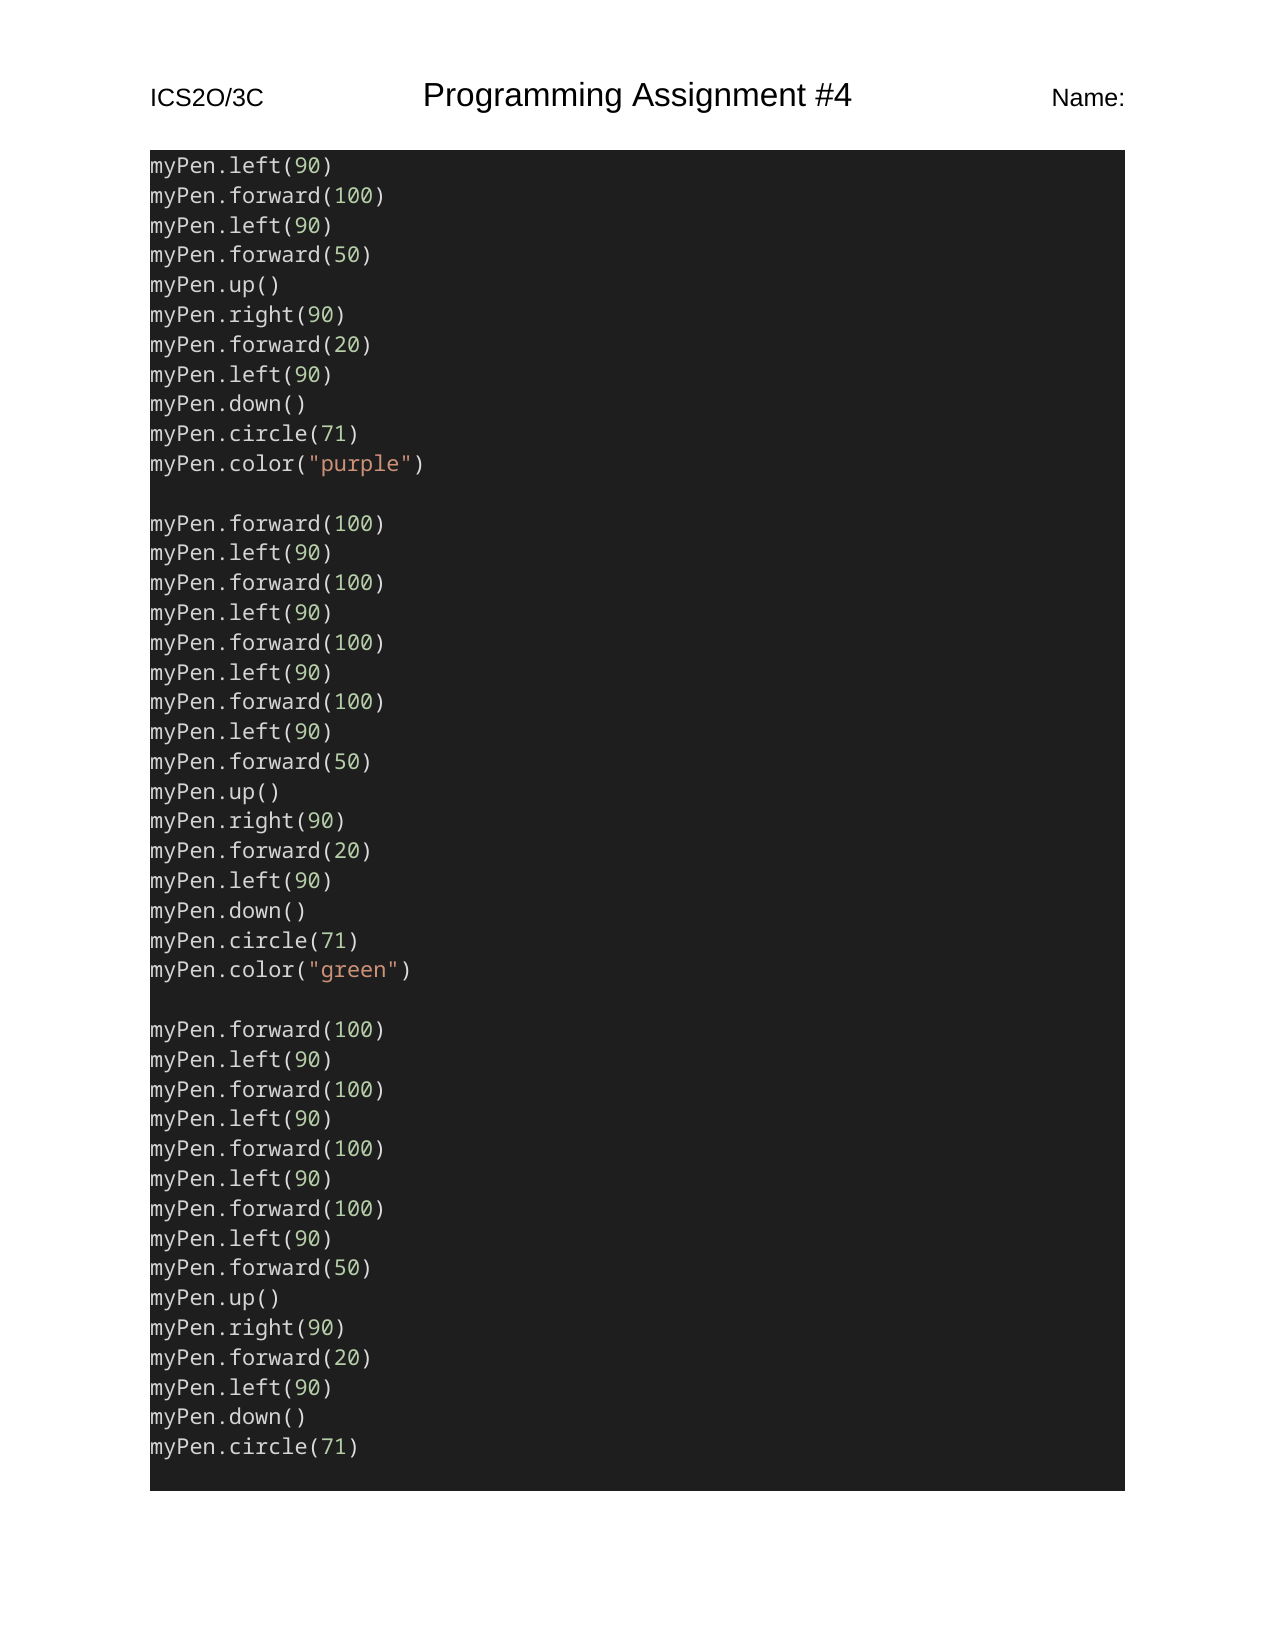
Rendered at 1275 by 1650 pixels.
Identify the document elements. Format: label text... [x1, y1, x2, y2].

text myPen.down() [150, 388, 1125, 418]
text myPen.left(90) [150, 209, 1125, 239]
text myPen.forward(100) [150, 627, 1125, 656]
text myPen.left(90) [150, 537, 1125, 567]
text myPen.color("purple") [150, 448, 1125, 478]
text myPen.down() [150, 895, 1125, 924]
text myPen.left(90) [150, 1163, 1125, 1193]
text myPen.left(90) [150, 597, 1125, 627]
text myPen.right(90) [150, 1312, 1125, 1342]
text myPen.left(90) [150, 150, 1125, 180]
text myPen.right(90) [150, 805, 1125, 835]
text myPen.circle(71) [150, 1431, 1125, 1461]
text myPen.up() [150, 269, 1125, 299]
text myPen.forward(50) [150, 239, 1125, 269]
text myPen.left(90) [150, 1044, 1125, 1073]
text myPen.left(90) [150, 1103, 1125, 1133]
text myPen.forward(20) [150, 835, 1125, 865]
text myPen.right(90) [150, 299, 1125, 329]
text myPen.circle(71) [150, 924, 1125, 954]
text myPen.forward(100) [150, 1073, 1125, 1103]
text myPen.forward(20) [150, 1342, 1125, 1371]
text myPen.color("green") [150, 954, 1125, 984]
text myPen.down() [150, 1401, 1125, 1431]
text myPen.left(90) [150, 358, 1125, 388]
text myPen.forward(50) [150, 746, 1125, 776]
text myPen.left(90) [150, 656, 1125, 686]
text myPen.forward(100) [150, 1193, 1125, 1222]
text myPen.forward(100) [150, 507, 1125, 537]
text myPen.left(90) [150, 1371, 1125, 1401]
text myPen.forward(100) [150, 1014, 1125, 1044]
text myPen.up() [150, 776, 1125, 805]
text myPen.forward(100) [150, 567, 1125, 597]
text myPen.up() [150, 1282, 1125, 1312]
text myPen.circle(71) [150, 418, 1125, 448]
text myPen.left(90) [150, 716, 1125, 746]
text myPen.forward(100) [150, 180, 1125, 209]
text myPen.forward(50) [150, 1252, 1125, 1282]
text myPen.left(90) [150, 865, 1125, 895]
text myPen.forward(100) [150, 1133, 1125, 1163]
text myPen.forward(20) [150, 329, 1125, 358]
text myPen.forward(100) [150, 686, 1125, 716]
text myPen.left(90) [150, 1222, 1125, 1252]
